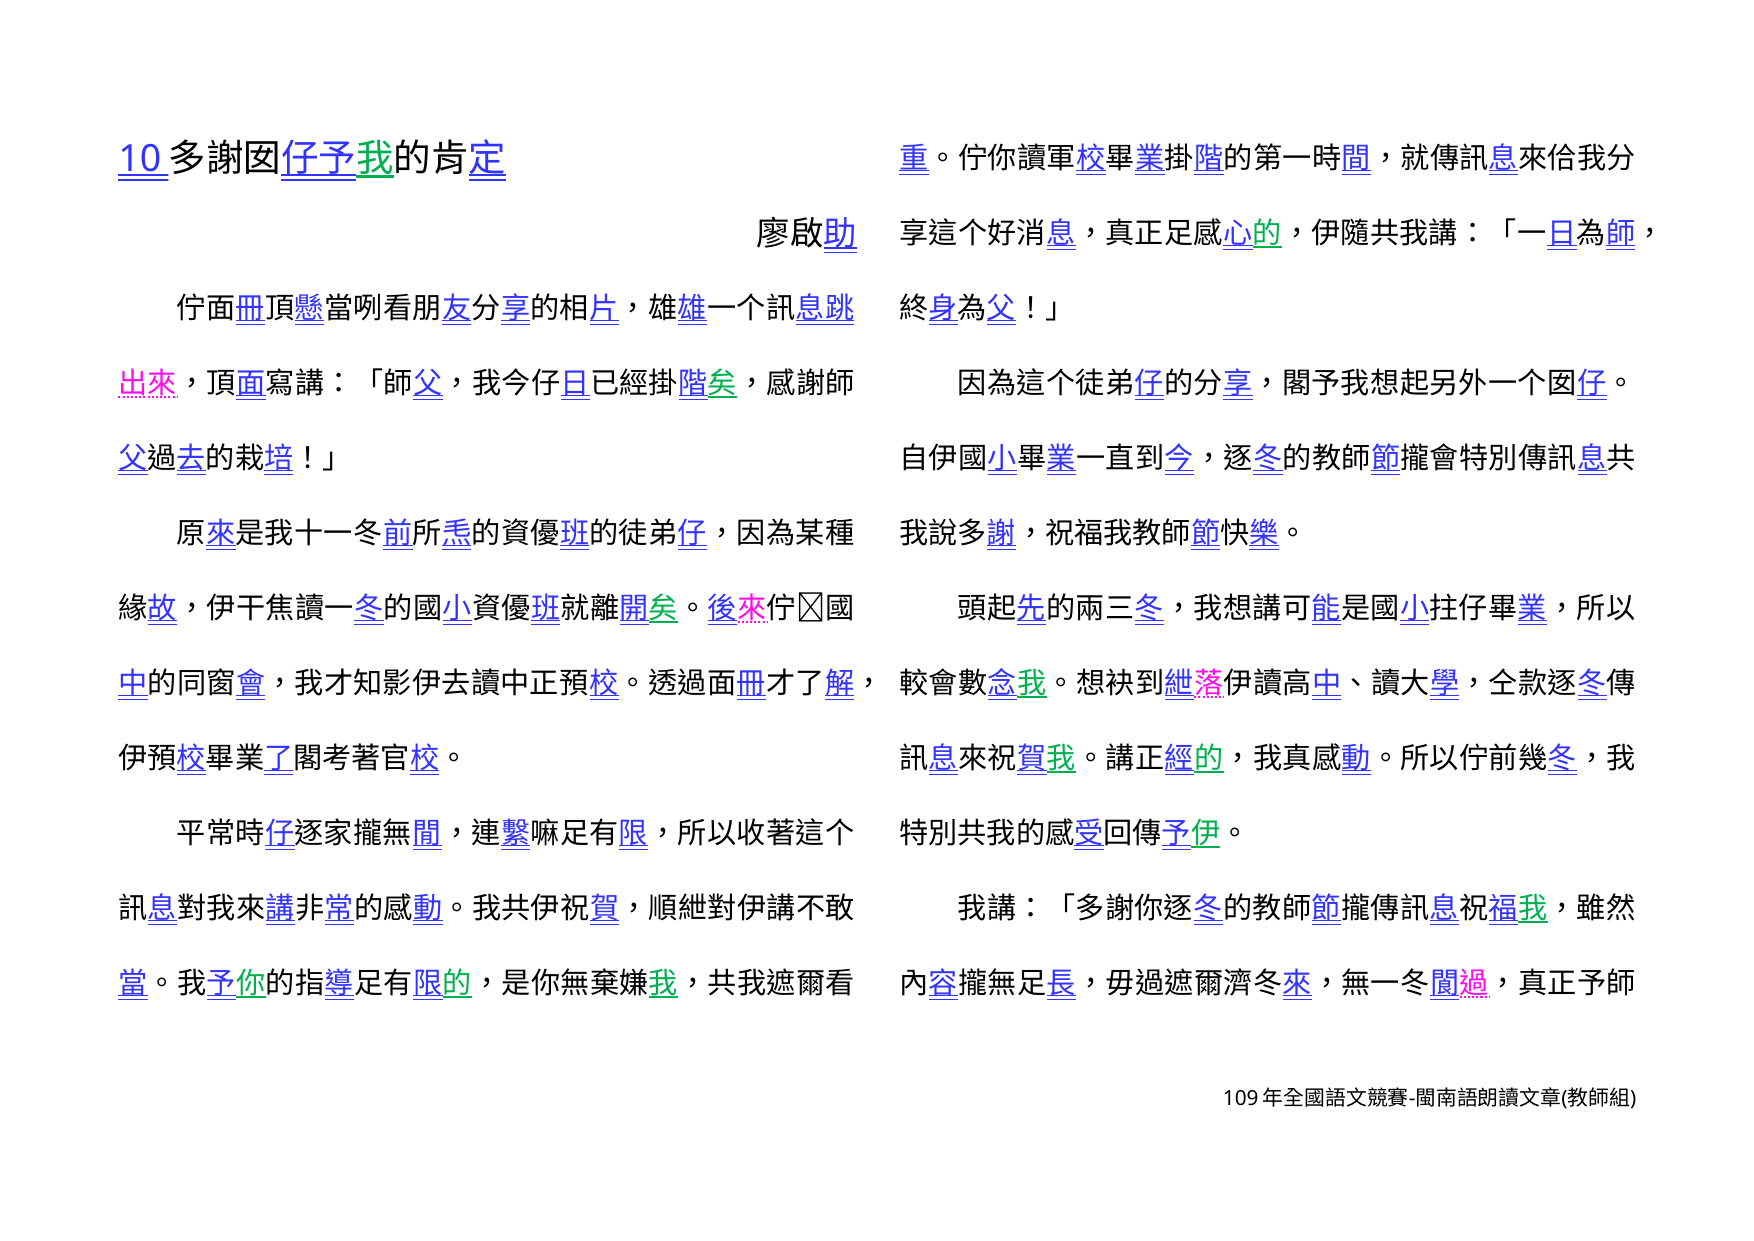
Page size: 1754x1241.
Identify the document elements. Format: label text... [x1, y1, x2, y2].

text 佇面冊頂懸當咧看朋友分享的相片，雄雄一个訊息跳出來，頂面寫講：「師父，我今仔日已經掛階矣，感謝師父過去的栽培！」 [118, 268, 855, 493]
text 原來是我十一冬前所𤆬的資優班的徒弟仔，因為某種緣故，伊干焦讀一冬的國小資優班就離開矣。後來佇國中的同窗會，我才知影伊去讀中正預校。透過面冊才了解，伊預校畢業了閣考著官校。 [118, 493, 855, 793]
text 廖啟助 [118, 193, 856, 268]
text 頭起先的兩三冬，我想講可能是國小拄仔畢業，所以較會數念我。想袂到紲落伊讀高中、讀大學，仝款逐冬傳訊息來祝賀我。講正經的，我真感動。所以佇前幾冬，我特別共我的感受回傳予伊。 [899, 568, 1636, 868]
text 因為這个徒弟仔的分享，閣予我想起另外一个囡仔。自伊國小畢業一直到今，逐冬的教師節攏會特別傳訊息共我說多謝，祝福我教師節快樂。 [899, 343, 1636, 568]
text 平常時仔逐家攏無閒，連繫嘛足有限，所以收著這个訊息對我來講非常的感動。我共伊祝賀，順紲對伊講不敢當。我予你的指導足有限的，是你無棄嫌我，共我遮爾看重。佇你讀軍校畢業掛階的第一時間，就傳訊息來佮我分享這个好消息，真正足感心的，伊隨共我講：「一日為師，終身為父！」 [899, 118, 1636, 343]
text 平常時仔逐家攏無閒，連繫嘛足有限，所以收著這个訊息對我來講非常的感動。我共伊祝賀，順紲對伊講不敢當。我予你的指導足有限的，是你無棄嫌我，共我遮爾看重。佇你讀軍校畢業掛階的第一時間，就傳訊息來佮我分享這个好消息，真正足感心的，伊隨共我講：「一日為師，終身為父！」 [118, 793, 855, 1018]
text 10多謝囡仔予我的肯定 [118, 118, 855, 193]
